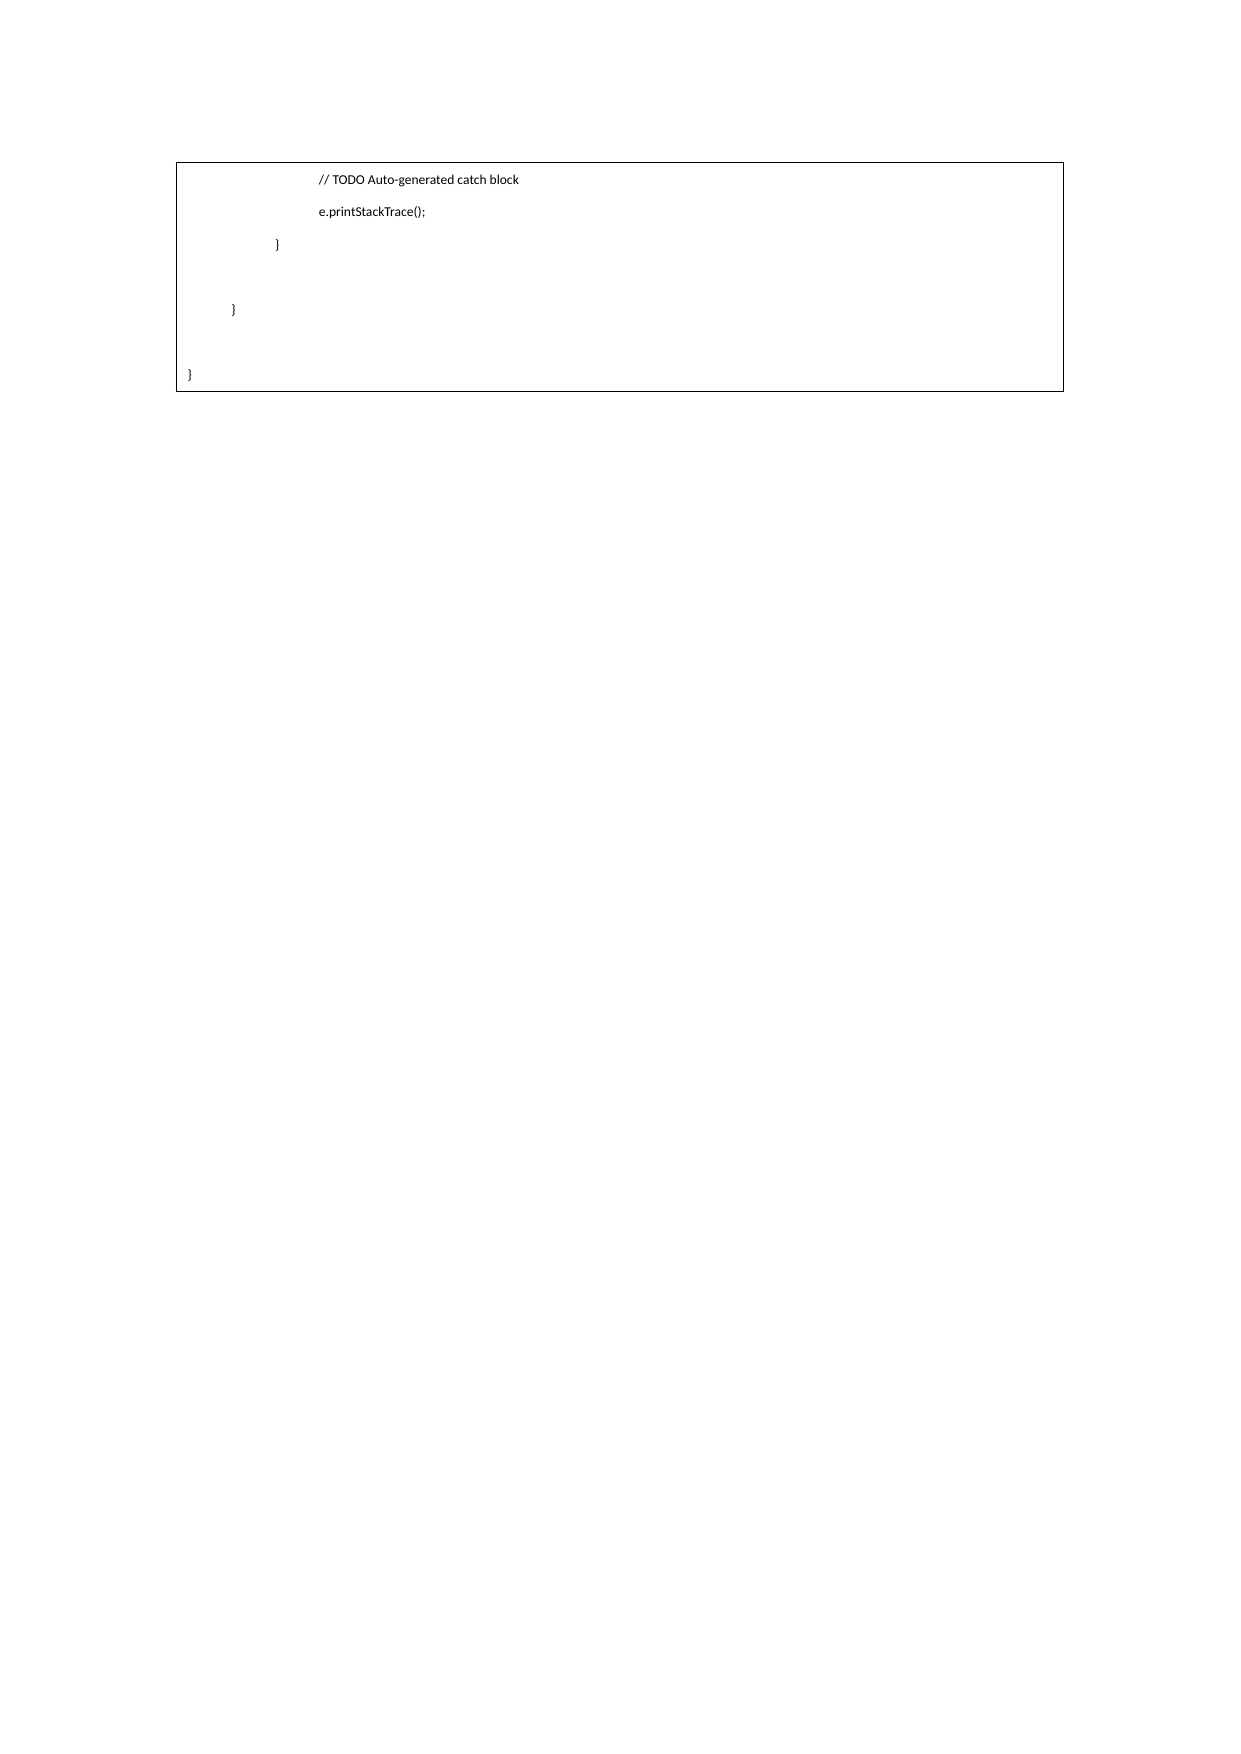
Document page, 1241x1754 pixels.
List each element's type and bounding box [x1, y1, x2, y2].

table_header [177, 163, 1063, 391]
